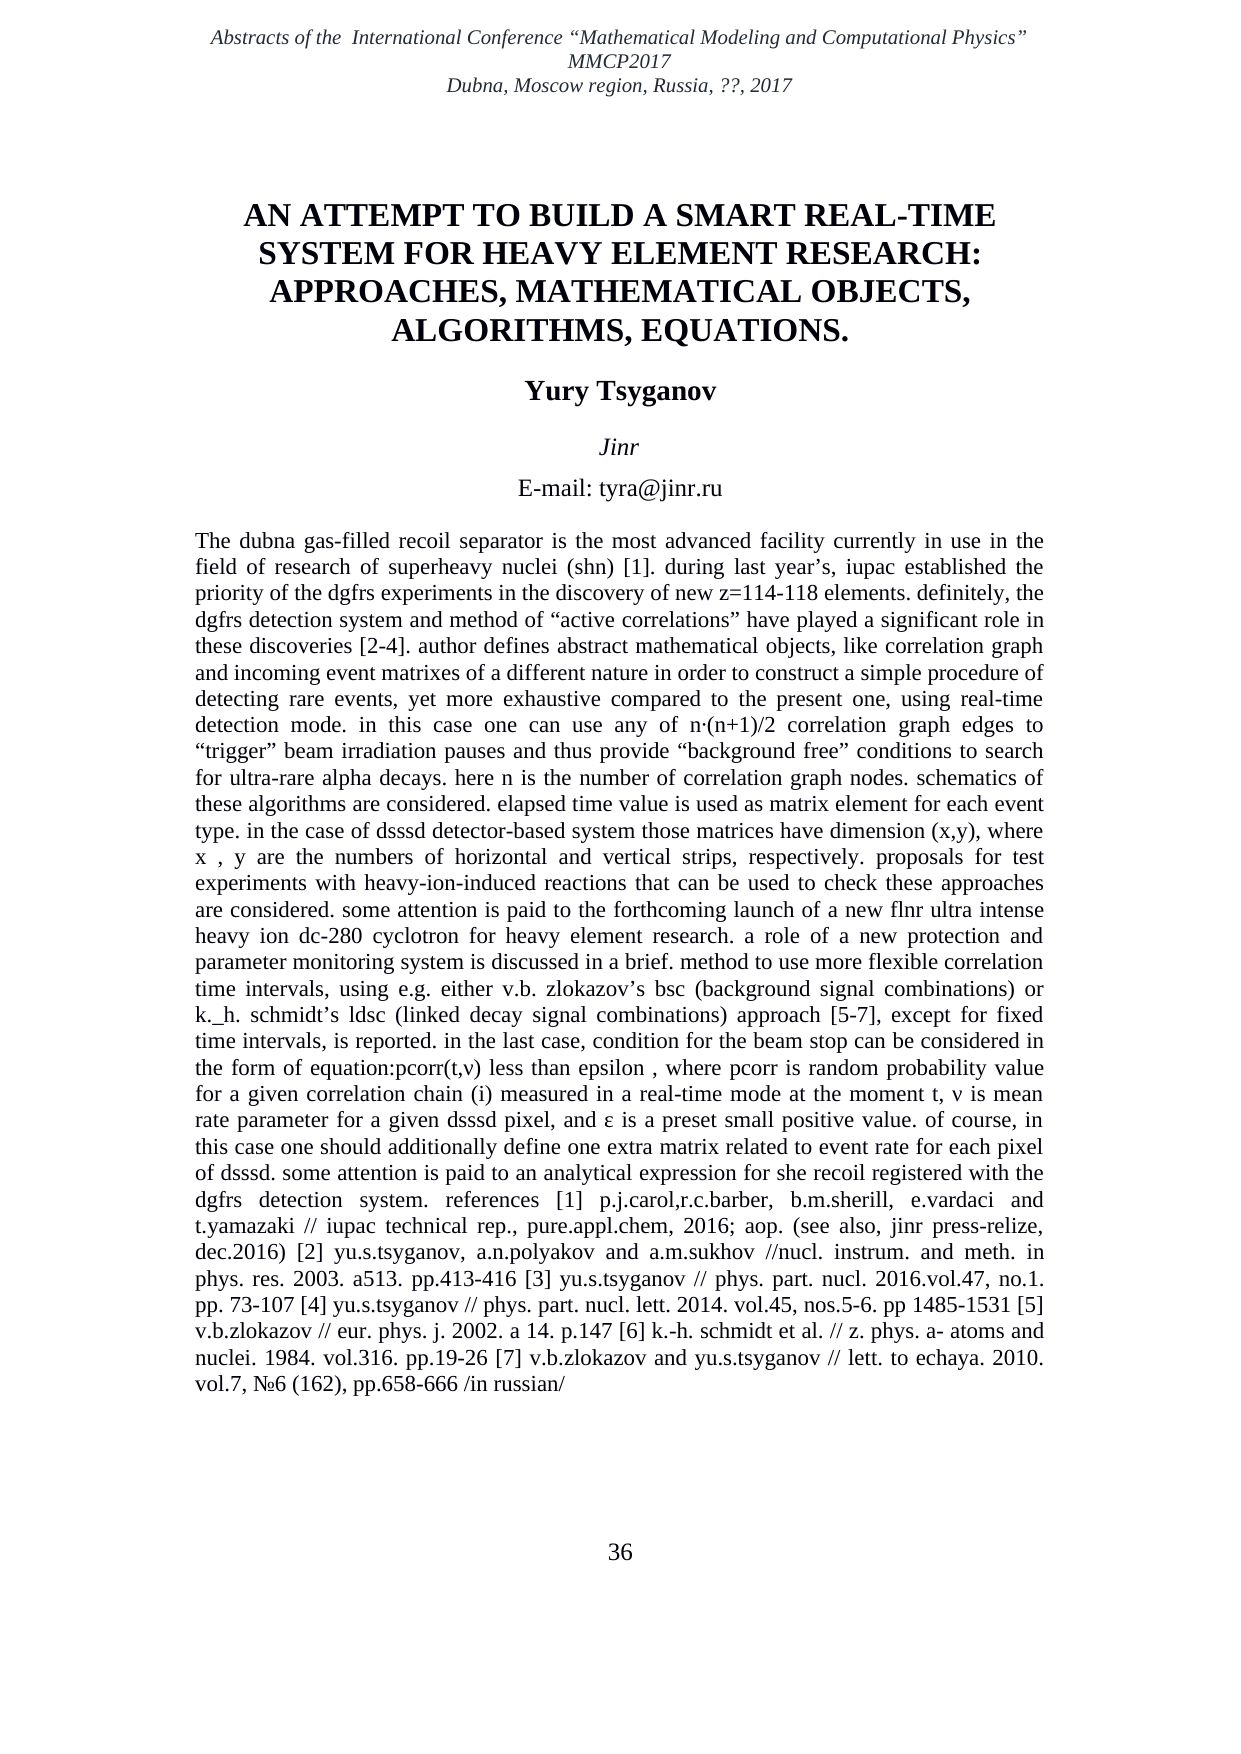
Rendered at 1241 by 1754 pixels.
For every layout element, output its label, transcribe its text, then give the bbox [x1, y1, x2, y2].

text Jinr [195, 432, 1045, 461]
text E-mail: tyra@jinr.ru [195, 473, 1045, 502]
text Yury Tsyganov [195, 373, 1045, 407]
text The dubna gas-filled recoil separator is the most advanced facility currently in use in the field of research of superheavy nuclei (shn) [1]. during last year’s, iupac established the priority of the dgfrs experiments in the discovery of new z=114-118 elements. definitely, the dgfrs detection system and method of “active correlations” have played a significant role in these discoveries [2-4]. author defines abstract mathematical objects, like correlation graph and incoming event matrixes of a different nature in order to construct a simple procedure of detecting rare events, yet more exhaustive compared to the present one, using real-time detection mode. in this case one can use any of n∙(n+1)/2 correlation graph edges to “trigger” beam irradiation pauses and thus provide “background free” conditions to search for ultra-rare alpha decays. here n is the number of correlation graph nodes. schematics of these algorithms are considered. elapsed time value is used as matrix element for each event type. in the case of dsssd detector-based system those matrices have dimension (x,y), where x , y are the numbers of horizontal and vertical strips, respectively. proposals for test experiments with heavy-ion-induced reactions that can be used to check these approaches are considered. some attention is paid to the forthcoming launch of a new flnr ultra intense heavy ion dc-280 cyclotron for heavy element research. a role of a new protection and parameter monitoring system is discussed in a brief. method to use more flexible correlation time intervals, using e.g. either v.b. zlokazov’s bsc (background signal combinations) or k._h. schmidt’s ldsc (linked decay signal combinations) approach [5-7], except for fixed time intervals, is reported. in the last case, condition for the beam stop can be considered in the form of equation:pcorr(t,ν) less than epsilon , where pcorr is random probability value for a given correlation chain (i) measured in a real-time mode at the moment t, ν is mean rate parameter for a given dsssd pixel, and ε is a preset small positive value. of course, in this case one should additionally define one extra matrix related to event rate for each pixel of dsssd. some attention is paid to an analytical expression for she recoil registered with the dgfrs detection system. references [1] p.j.carol,r.c.barber, b.m.sherill, e.vardaci and t.yamazaki // iupac technical rep., pure.appl.chem, 2016; aop. (see also, jinr press-relize, dec.2016) [2] yu.s.tsyganov, a.n.polyakov and a.m.sukhov //nucl. instrum. and meth. in phys. res. 2003. a513. pp.413-416 [3] yu.s.tsyganov // phys. part. nucl. 2016.vol.47, no.1. pp. 73-107 [4] yu.s.tsyganov // phys. part. nucl. lett. 2014. vol.45, nos.5-6. pp 1485-1531 [5] v.b.zlokazov // eur. phys. j. 2002. a 14. p.147 [6] k.-h. schmidt et al. // z. phys. a- atoms and nuclei. 1984. vol.316. pp.19-26 [7] v.b.zlokazov and yu.s.tsyganov // lett. to echaya. 2010. vol.7, №6 (162), pp.658-666 /in russian/ [195, 527, 1045, 1396]
title AN ATTEMPT TO BUILD A SMART REAL-TIME SYSTEM FOR HEAVY ELEMENT RESEARCH: APPROACHES, MATHEMATICAL OBJECTS, ALGORITHMS, EQUATIONS. [195, 195, 1045, 348]
